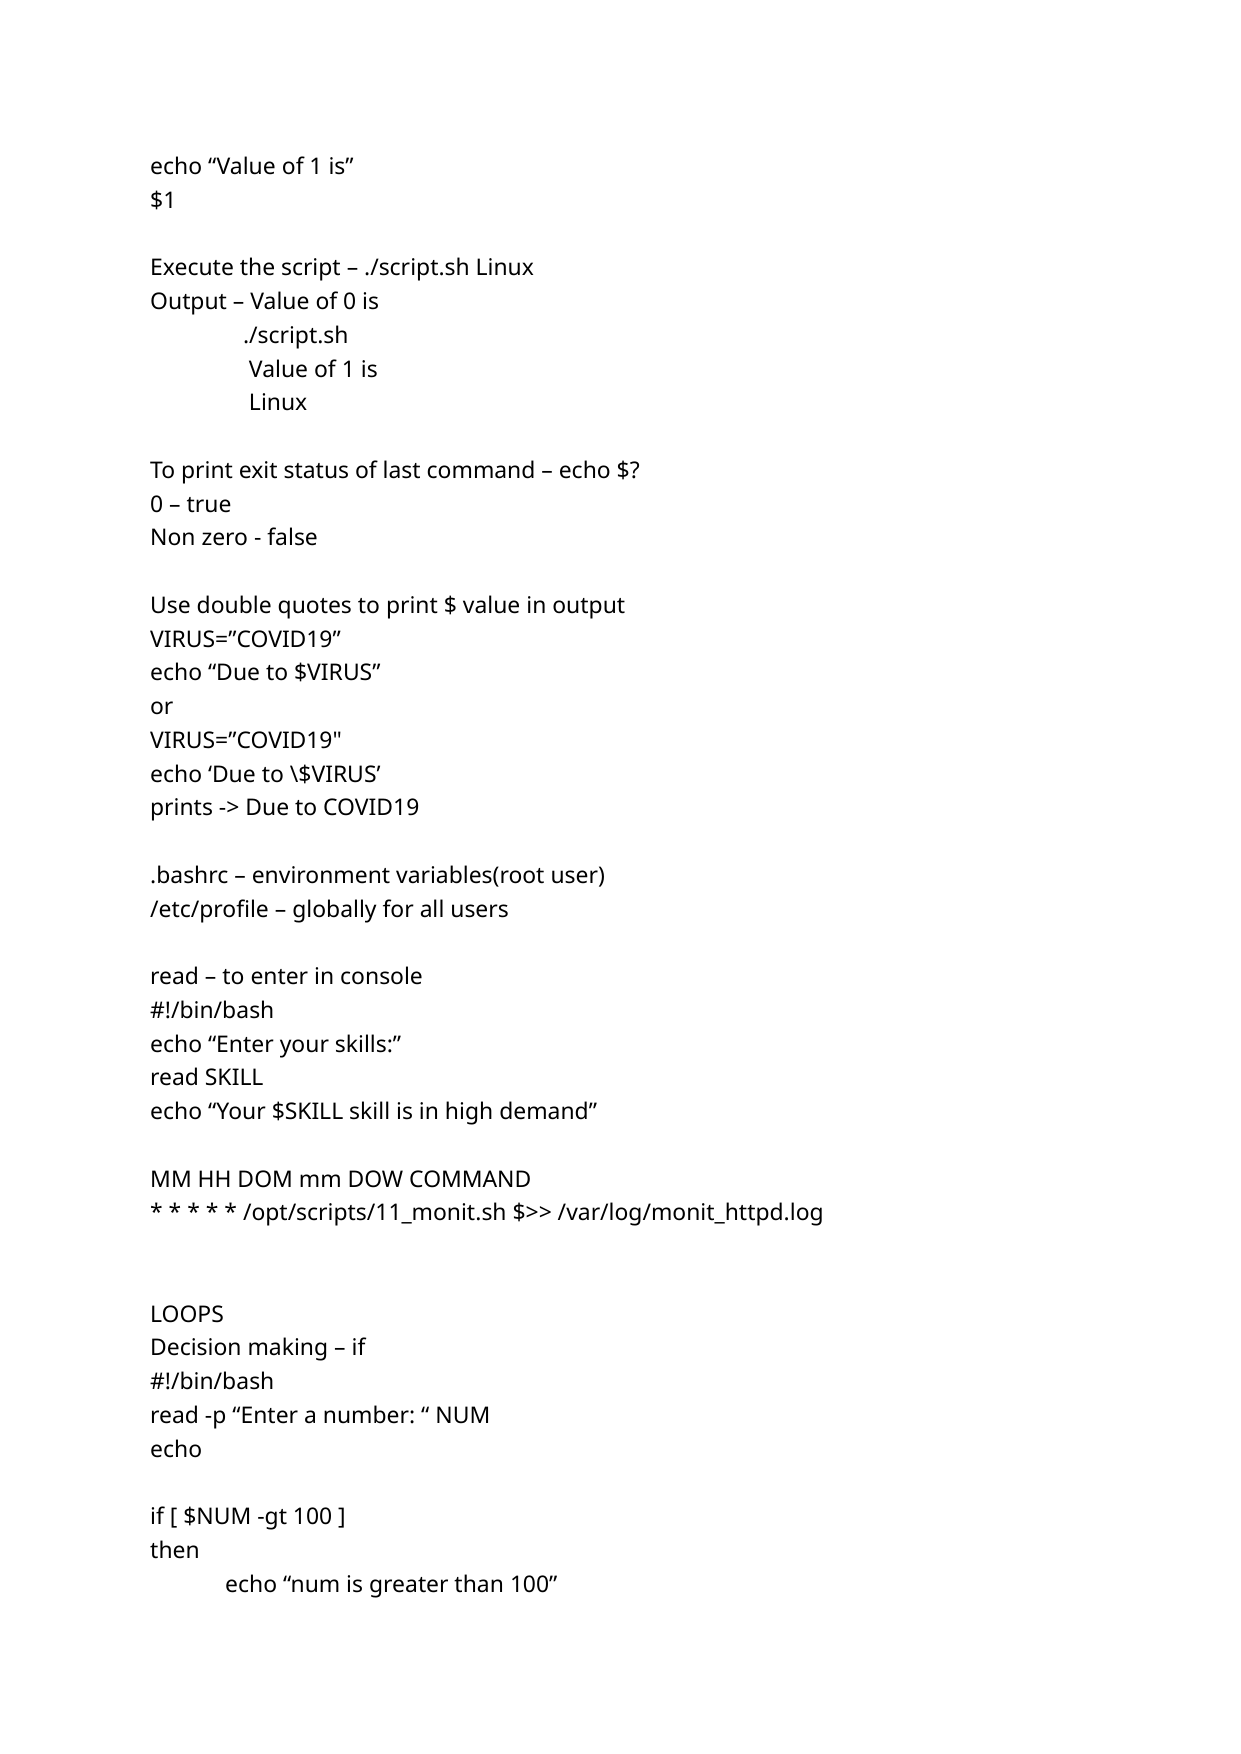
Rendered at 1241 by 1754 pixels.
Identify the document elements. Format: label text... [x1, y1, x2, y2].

text LOOPS [150, 1297, 1090, 1329]
text .bashrc – environment variables(root user) [150, 859, 1090, 890]
text MM HH DOM mm DOW COMMAND [150, 1162, 1090, 1194]
text echo “Enter your skills:” [150, 1027, 1090, 1059]
text or [150, 690, 1090, 721]
text Non zero - false [150, 521, 1090, 552]
text VIRUS=”COVID19” [150, 622, 1090, 654]
text read SKILL [150, 1061, 1090, 1092]
text Output – Value of 0 is [150, 285, 1090, 316]
text echo “Your $SKILL skill is in high demand” [150, 1095, 1090, 1126]
text #!/bin/bash [150, 1365, 1090, 1396]
text /etc/profile – globally for all users [150, 892, 1090, 924]
text then [150, 1534, 1090, 1565]
text 0 – true [150, 487, 1090, 519]
text echo “Value of 1 is” [150, 150, 1090, 181]
text read -p “Enter a number: “ NUM [150, 1399, 1090, 1430]
text $1 [150, 184, 1090, 215]
text echo [150, 1432, 1090, 1464]
text VIRUS=”COVID19" [150, 724, 1090, 755]
text #!/bin/bash [150, 994, 1090, 1025]
text if [ $NUM -gt 100 ] [150, 1500, 1090, 1531]
text echo “num is greater than 100” [150, 1567, 1090, 1599]
text read – to enter in console [150, 960, 1090, 991]
text Value of 1 is [150, 352, 1090, 384]
text * * * * * /opt/scripts/11_monit.sh $>> /var/log/monit_httpd.log [150, 1196, 1090, 1227]
text ./script.sh [150, 319, 1090, 350]
text echo “Due to $VIRUS” [150, 656, 1090, 687]
text prints -> Due to COVID19 [150, 791, 1090, 822]
text echo ‘Due to \$VIRUS’ [150, 757, 1090, 789]
text Decision making – if [150, 1331, 1090, 1362]
text To print exit status of last command – echo $? [150, 454, 1090, 485]
text Use double quotes to print $ value in output [150, 589, 1090, 620]
text Execute the script – ./script.sh Linux [150, 251, 1090, 282]
text Linux [150, 386, 1090, 417]
